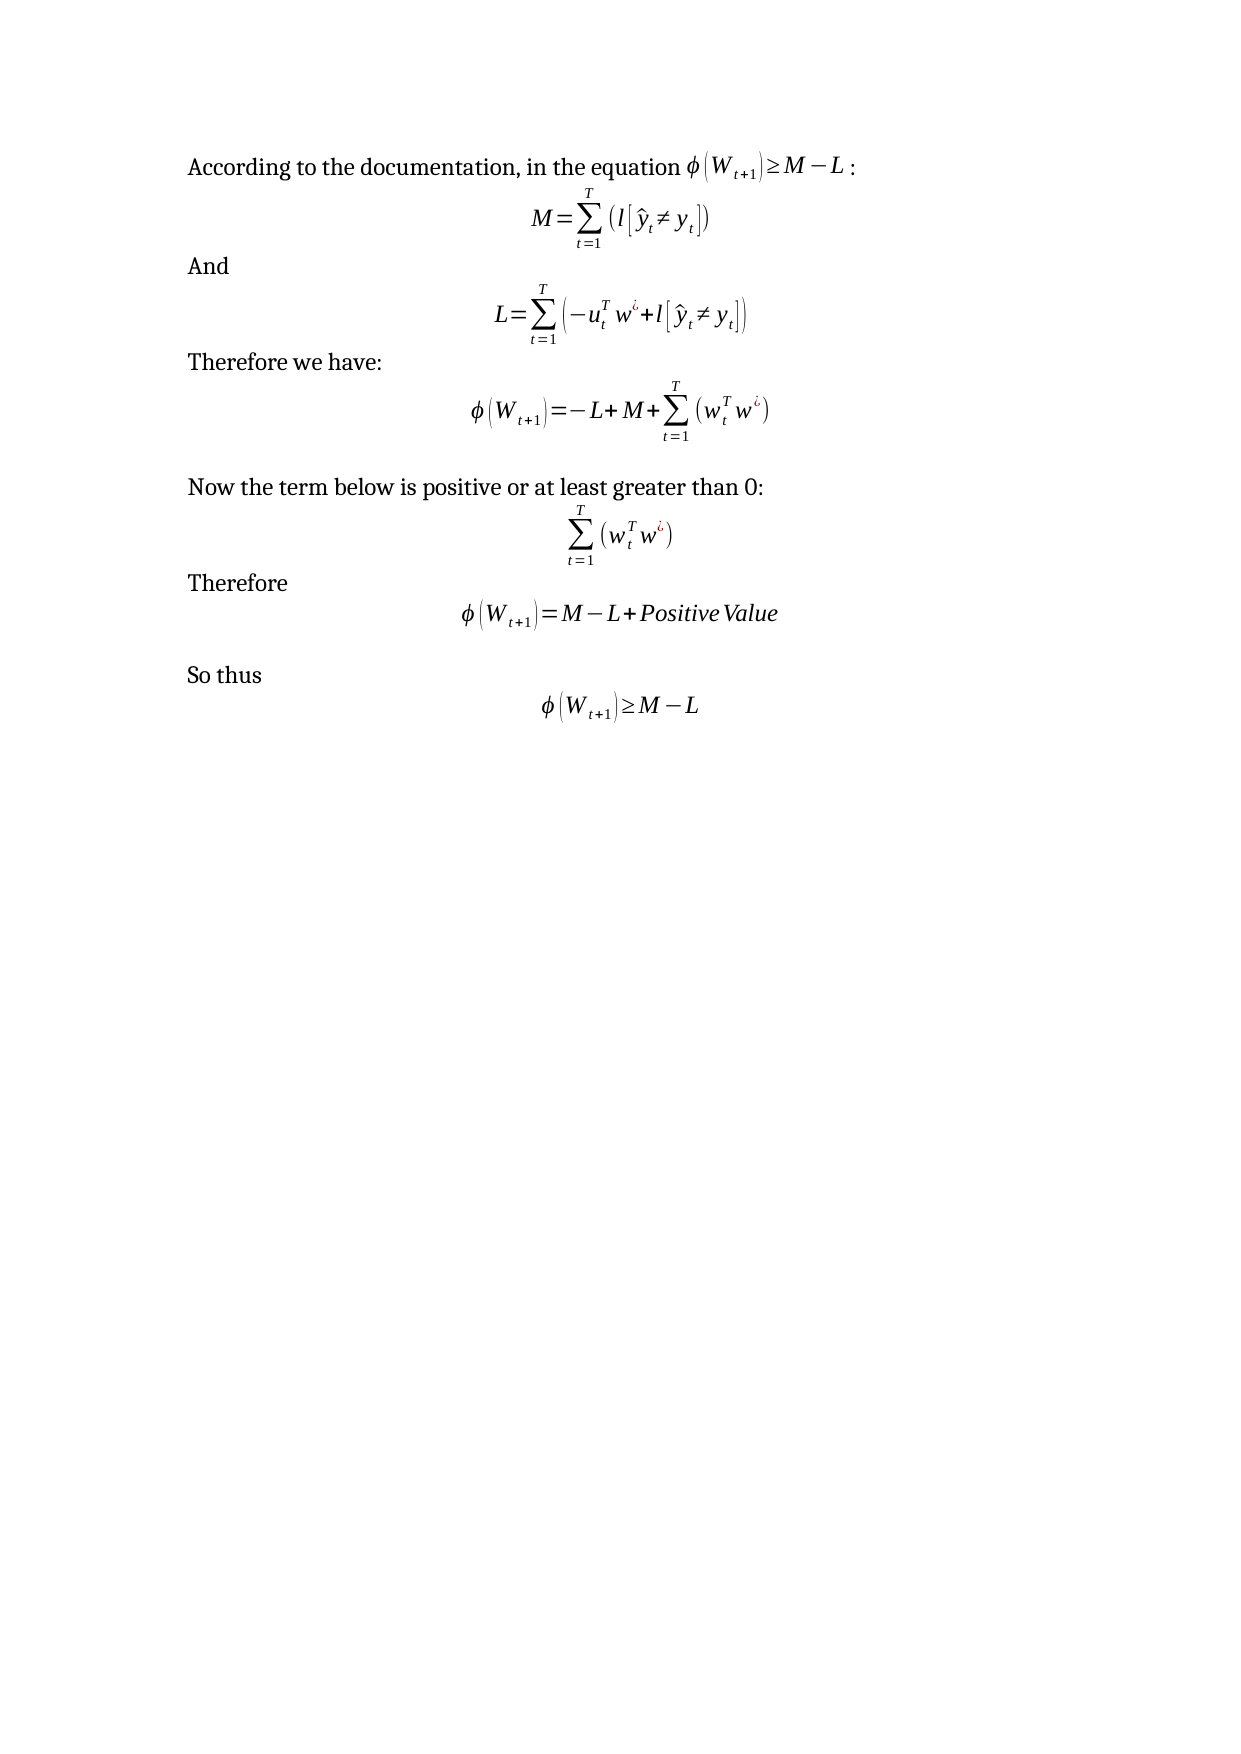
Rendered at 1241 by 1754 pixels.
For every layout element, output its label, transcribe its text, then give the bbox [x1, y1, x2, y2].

text And [187, 252, 1053, 281]
text According to the documentation, in the equation : [187, 150, 1053, 185]
text Therefore [187, 569, 1053, 598]
text Therefore we have: [187, 348, 1053, 377]
text So thus [187, 661, 1053, 690]
text Now the term below is positive or at least greater than 0: [187, 473, 1053, 502]
